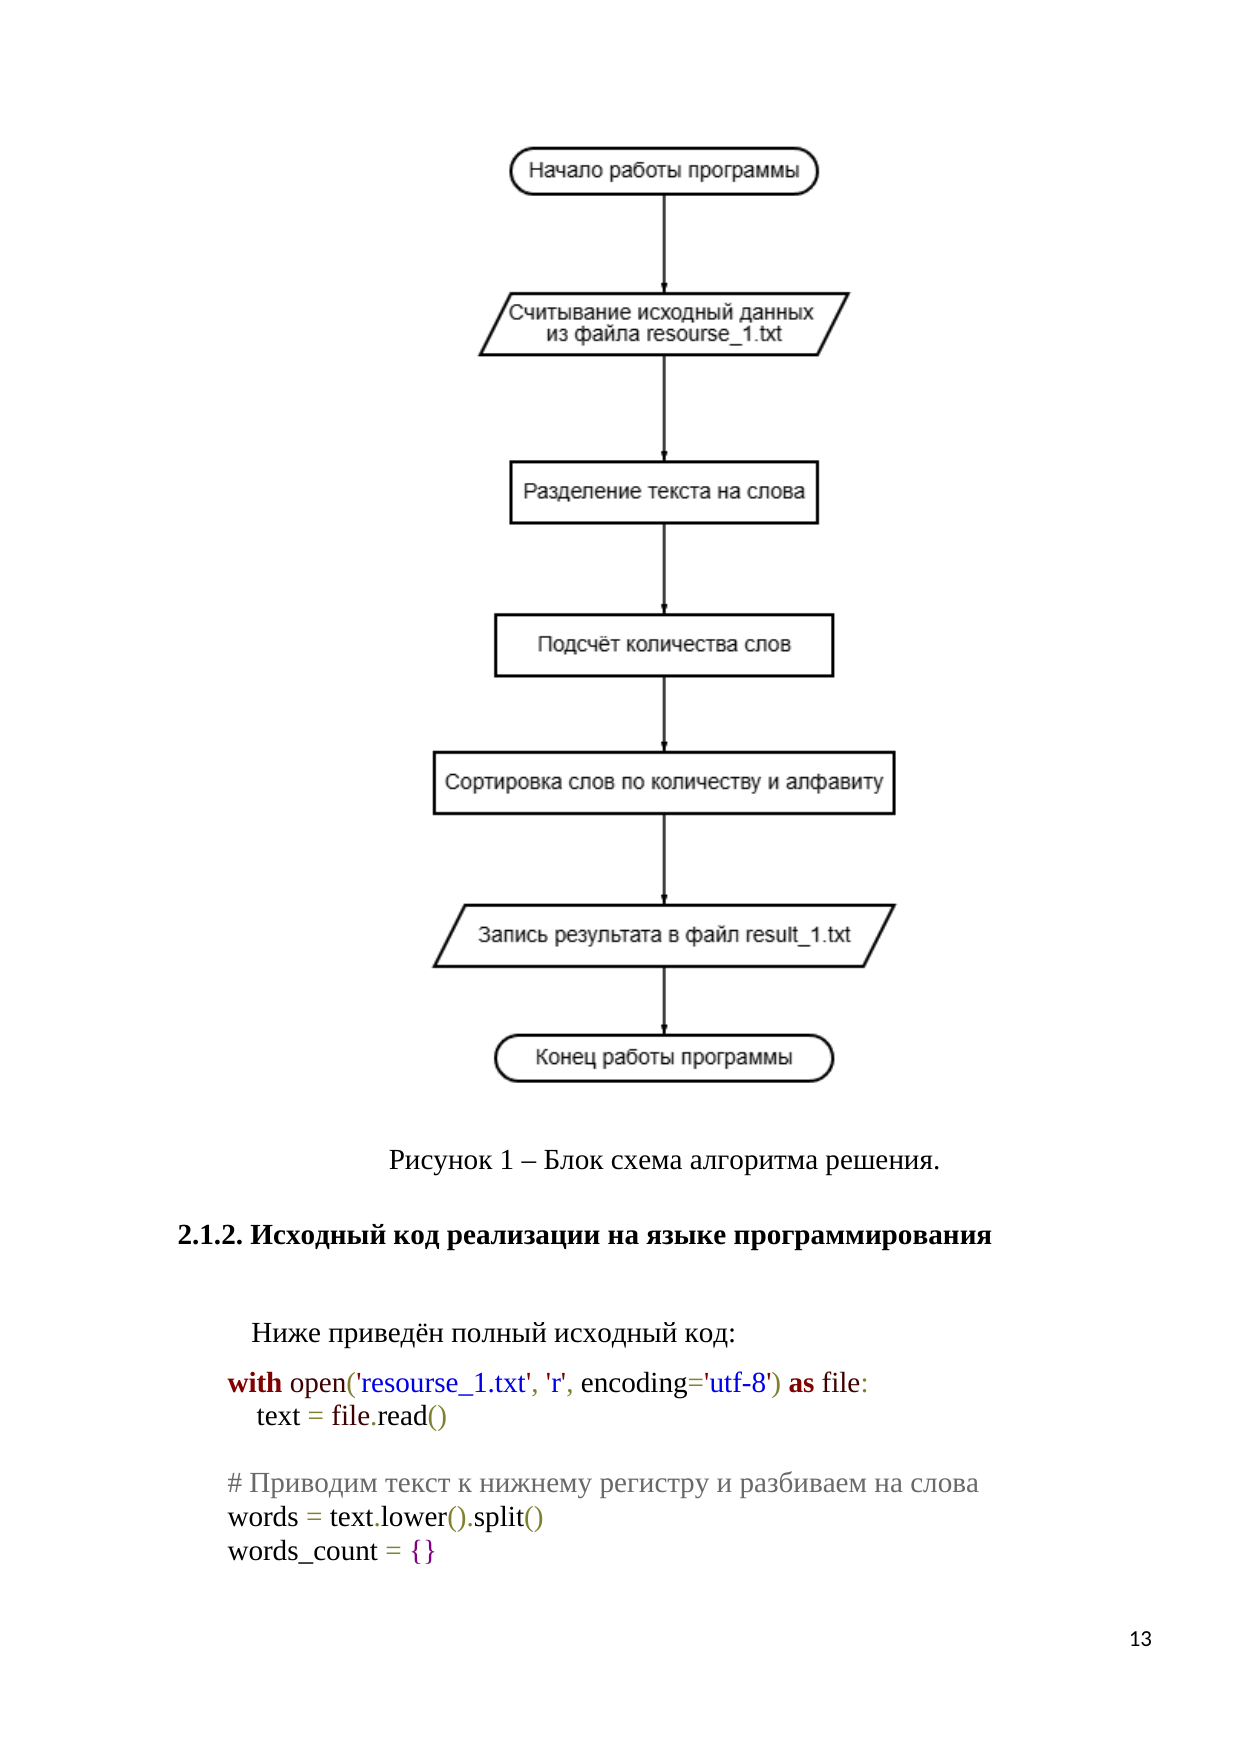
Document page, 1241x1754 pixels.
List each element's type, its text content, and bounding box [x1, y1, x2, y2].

text 2.1.2. Исходный код реализации на языке программирования [177, 1217, 1152, 1251]
text words = text.lower().split() [227, 1499, 1152, 1533]
text with open('resourse_1.txt', 'r', encoding='utf-8') as file: [227, 1365, 1152, 1398]
text words_count = {} [227, 1533, 1152, 1566]
text Ниже приведён полный исходный код: [177, 1315, 1152, 1348]
picture [404, 118, 925, 1112]
text text = file.read() [227, 1398, 1152, 1432]
text # Приводим текст к нижнему регистру и разбиваем на слова [227, 1466, 1152, 1499]
text Рисунок 1 – Блок схема алгоритма решения. [177, 1142, 1152, 1176]
